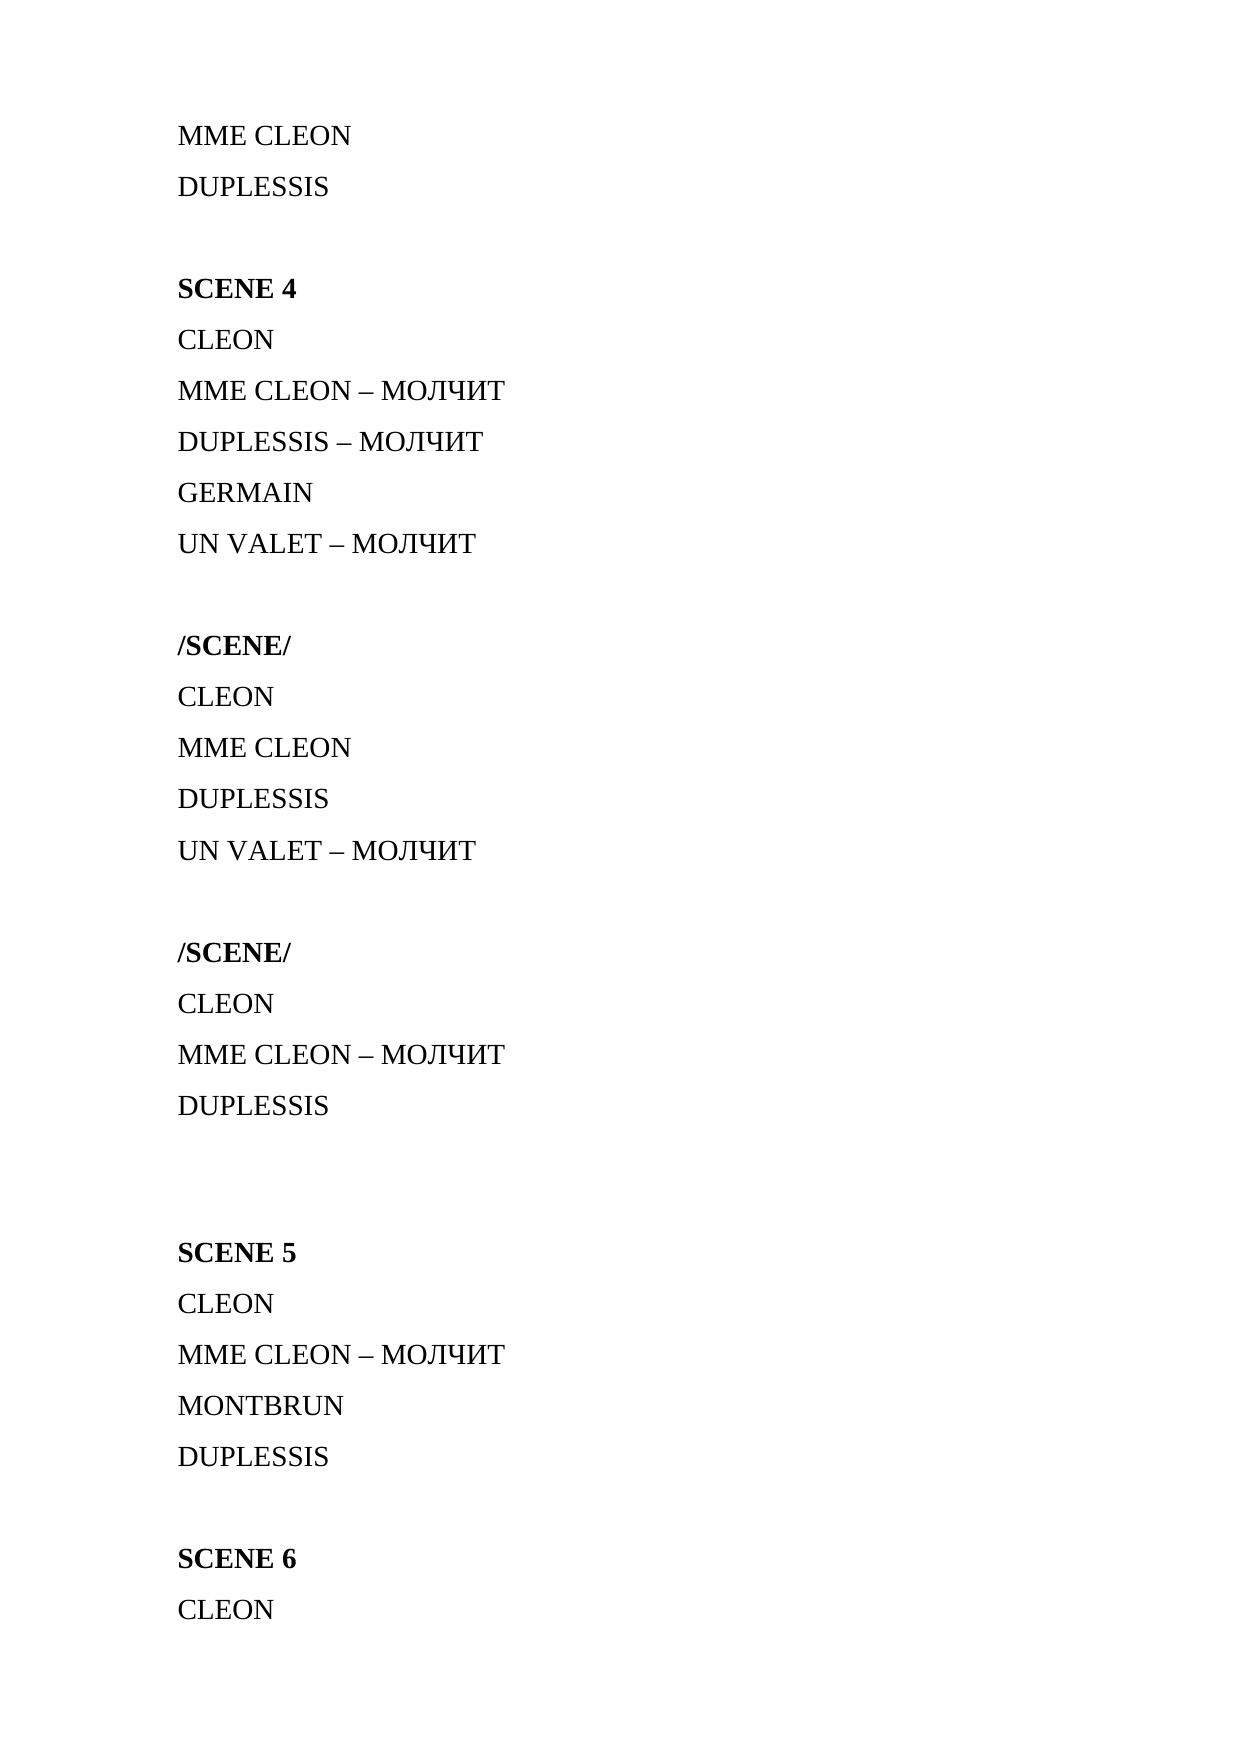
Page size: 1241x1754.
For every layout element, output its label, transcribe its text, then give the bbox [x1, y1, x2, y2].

text UN VALET – МОЛЧИТ [177, 833, 1152, 866]
text MME CLEON – МОЛЧИТ [177, 1037, 1152, 1070]
text MME CLEON – МОЛЧИТ [177, 1337, 1152, 1370]
text GERMAIN [177, 475, 1152, 509]
text DUPLESSIS [177, 782, 1152, 815]
text MME CLEON [177, 118, 1152, 152]
text MME CLEON [177, 731, 1152, 764]
text CLEON [177, 1592, 1152, 1626]
text UN VALET – МОЛЧИТ [177, 526, 1152, 560]
text /SCENE/ [177, 628, 1152, 662]
text CLEON [177, 1286, 1152, 1319]
text CLEON [177, 322, 1152, 356]
text MME CLEON – МОЛЧИТ [177, 373, 1152, 407]
text /SCENE/ [177, 935, 1152, 968]
text SCENE 5 [177, 1235, 1152, 1268]
text DUPLESSIS – МОЛЧИТ [177, 424, 1152, 458]
text DUPLESSIS [177, 1439, 1152, 1472]
text SCENE 6 [177, 1541, 1152, 1574]
text DUPLESSIS [177, 169, 1152, 203]
text MONTBRUN [177, 1388, 1152, 1421]
text DUPLESSIS [177, 1088, 1152, 1121]
text SCENE 4 [177, 271, 1152, 305]
text CLEON [177, 679, 1152, 713]
text CLEON [177, 986, 1152, 1019]
